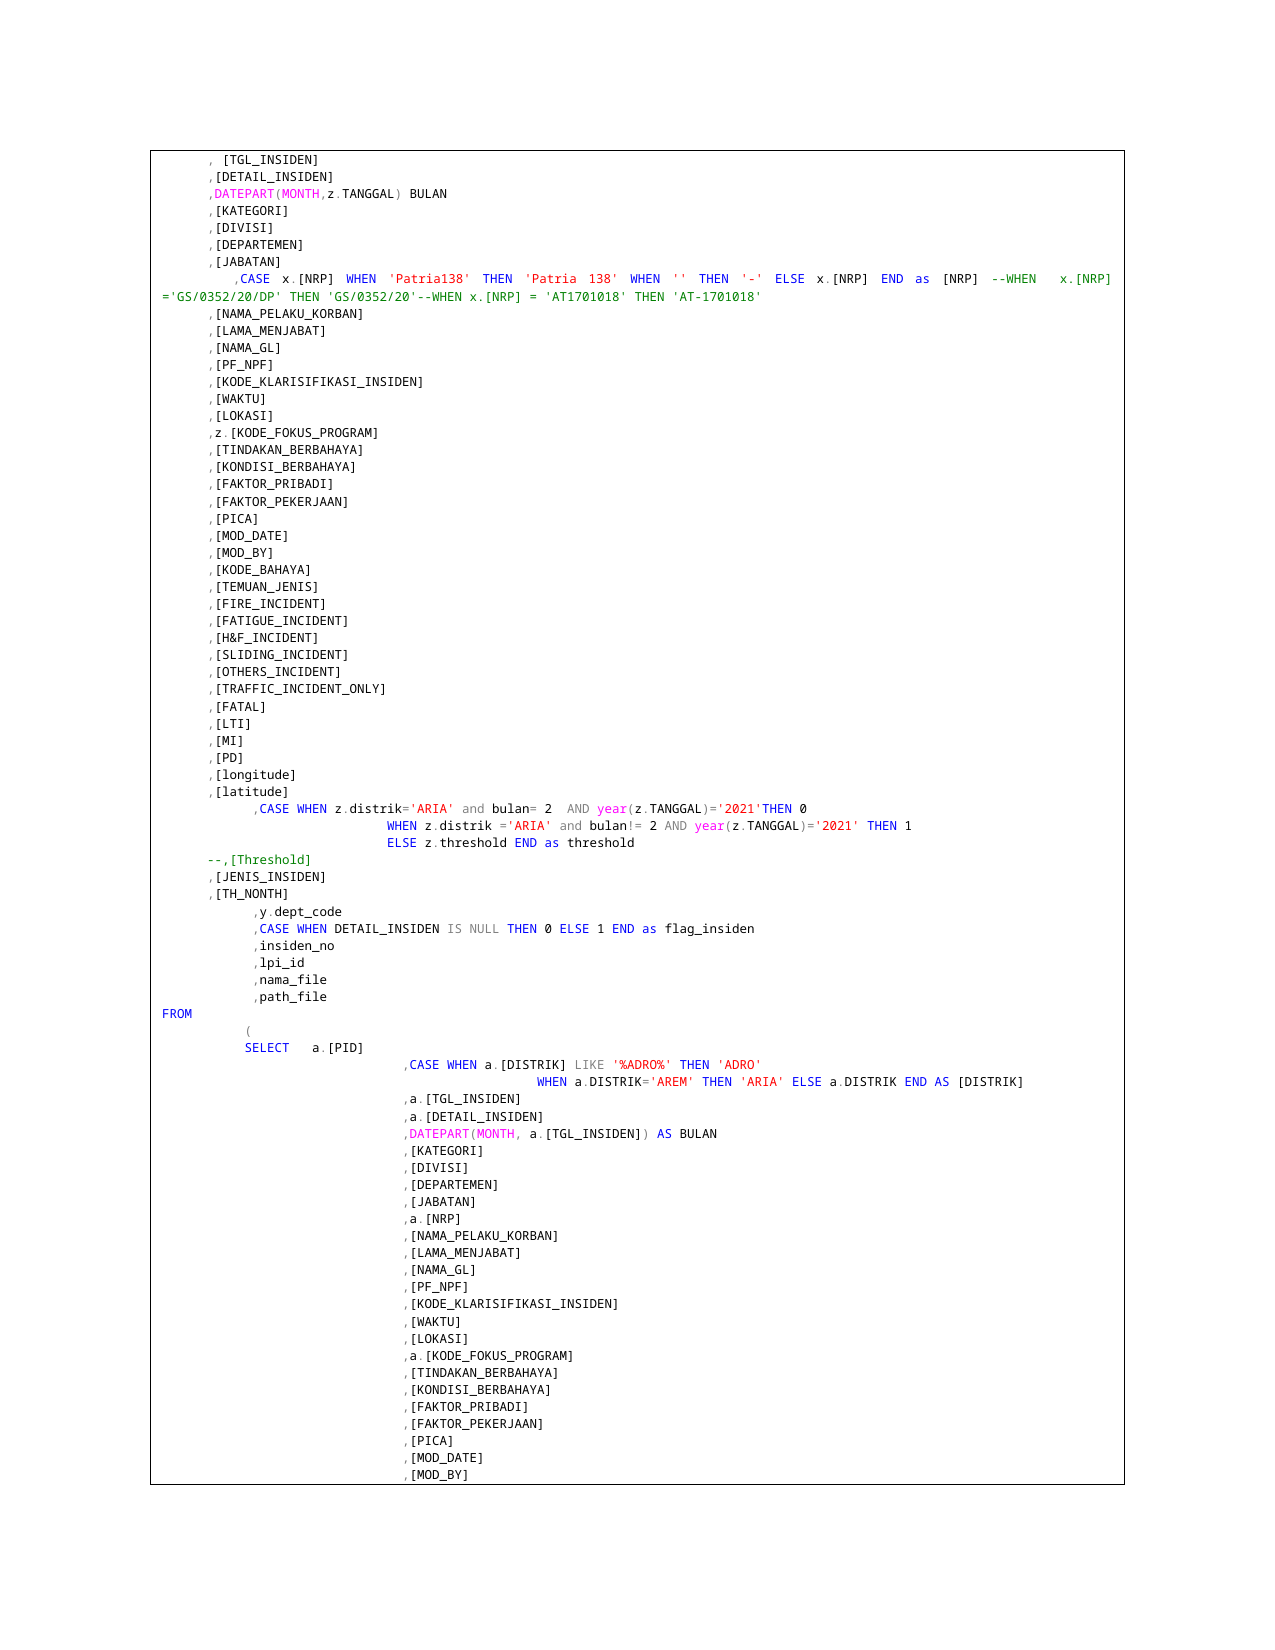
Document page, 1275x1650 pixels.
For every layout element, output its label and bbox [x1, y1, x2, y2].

table_header [151, 151, 1124, 1483]
